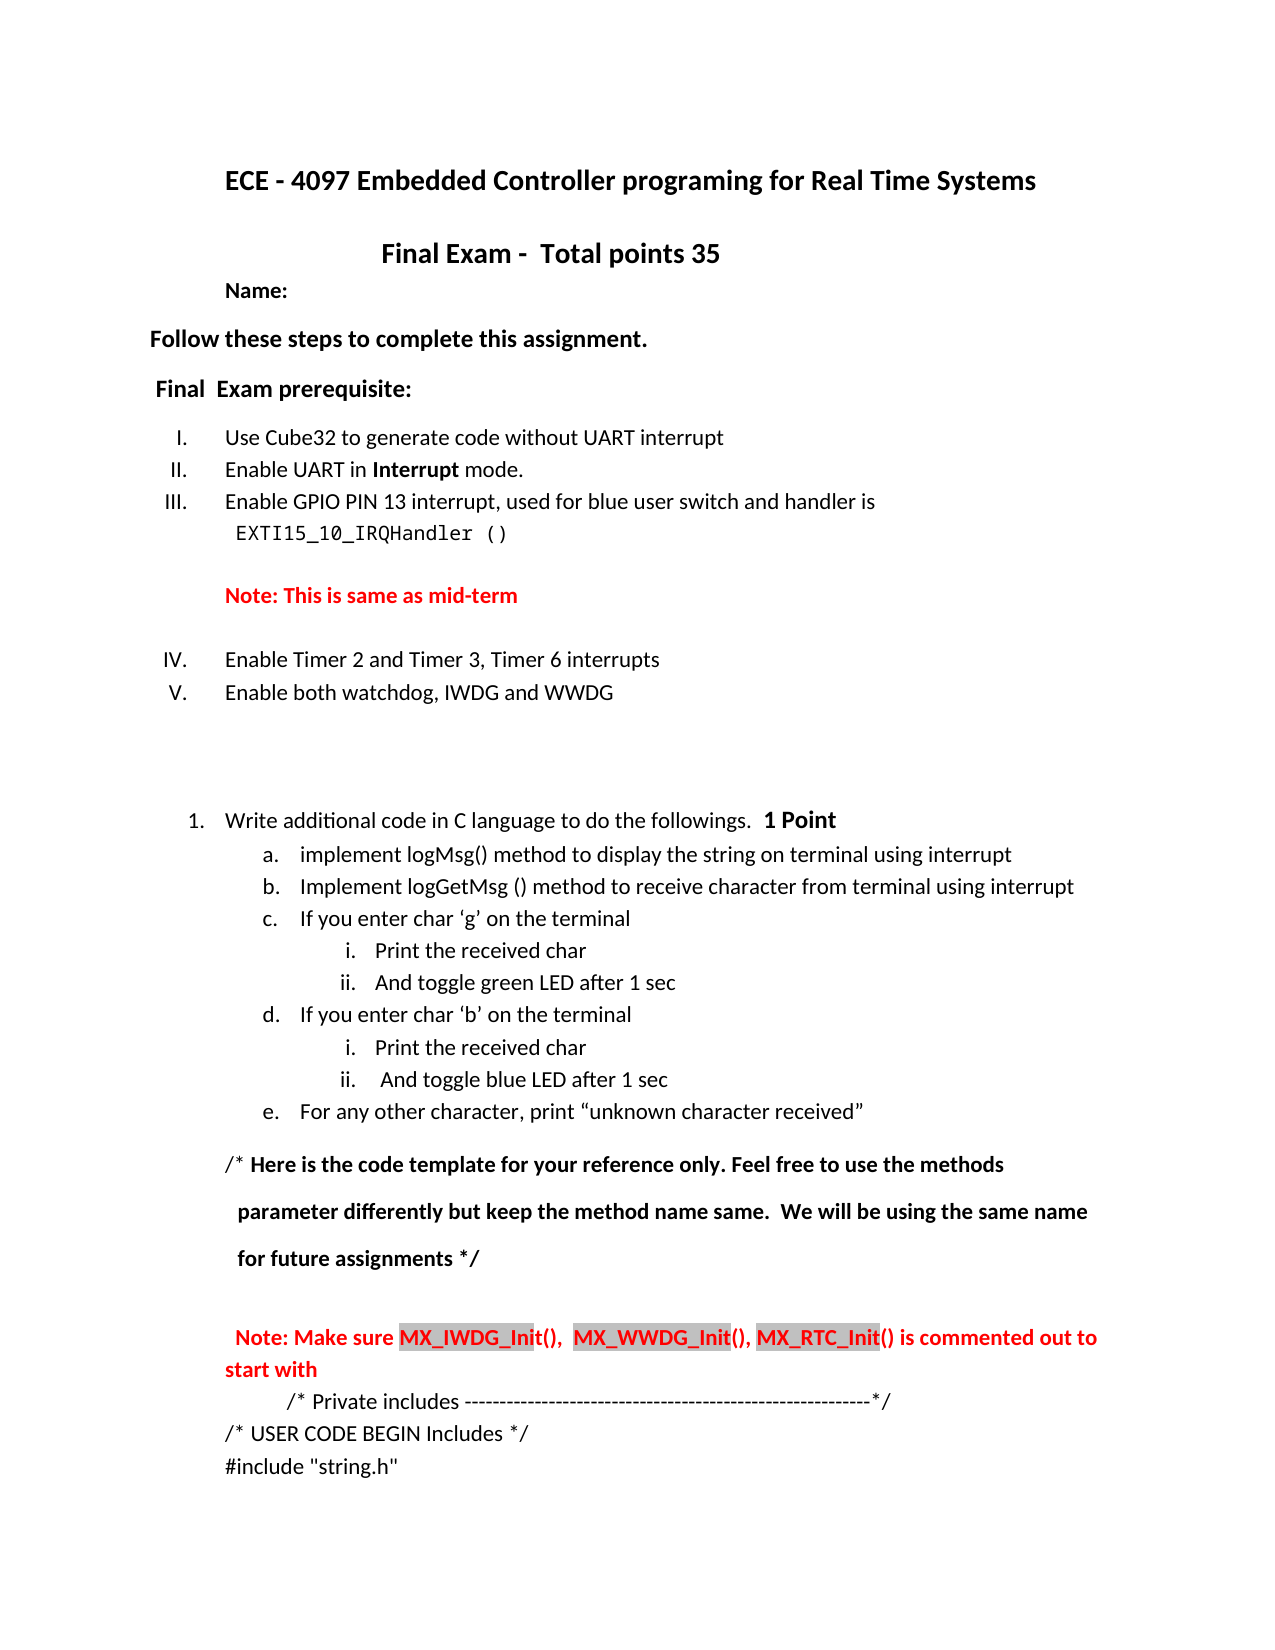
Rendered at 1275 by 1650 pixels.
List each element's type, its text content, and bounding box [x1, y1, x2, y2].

list Use Cube32 to generate code without UART interrupt [187, 423, 1125, 451]
list Print the received char [356, 936, 1125, 964]
list And toggle green LED after 1 sec [356, 968, 1125, 996]
list /* Private includes ----------------------------------------------------------*/ [225, 1387, 1125, 1415]
list Enable UART in Interrupt mode. [187, 455, 1125, 483]
list If you enter char ‘b’ on the terminal [262, 1001, 1125, 1029]
text parameter differently but keep the method name same. We will be using the same name [150, 1197, 1125, 1225]
list EXTI15_10_IRQHandler () [225, 519, 1125, 546]
list implement logMsg() method to display the string on terminal using interrupt [262, 840, 1125, 868]
list Note: This is same as mid-term [225, 581, 1125, 609]
list For any other character, print “unknown character received” [262, 1097, 1125, 1125]
list Final Exam - Total points 35 [300, 236, 1125, 271]
text Final Exam prerequisite: [150, 373, 1125, 403]
list Print the received char [356, 1033, 1125, 1061]
list Enable Timer 2 and Timer 3, Timer 6 interrupts [187, 646, 1125, 674]
text for future assignments */ [150, 1244, 1125, 1272]
text /* Here is the code template for your reference only. Feel free to use the methods [150, 1150, 1125, 1178]
text Follow these steps to complete this assignment. [150, 323, 1125, 354]
list Enable GPIO PIN 13 interrupt, used for blue user switch and handler is [187, 487, 1125, 515]
text Name: [150, 277, 1125, 304]
list If you enter char ‘g’ on the terminal [262, 904, 1125, 932]
list Implement logGetMsg () method to receive character from terminal using interrupt [262, 872, 1125, 900]
list /* USER CODE BEGIN Includes */ [225, 1419, 1125, 1448]
list Enable both watchdog, IWDG and WWDG [187, 678, 1125, 706]
list Note: Make sure MX_IWDG_Init(), MX_WWDG_Init(), MX_RTC_Init() is commented out to start with [225, 1323, 1125, 1383]
list And toggle blue LED after 1 sec [356, 1065, 1125, 1093]
list ECE - 4097 Embedded Controller programing for Real Time Systems [225, 162, 1125, 198]
list #include "string.h" [225, 1452, 1125, 1480]
list Write additional code in C language to do the followings. 1 Point [187, 805, 1125, 835]
